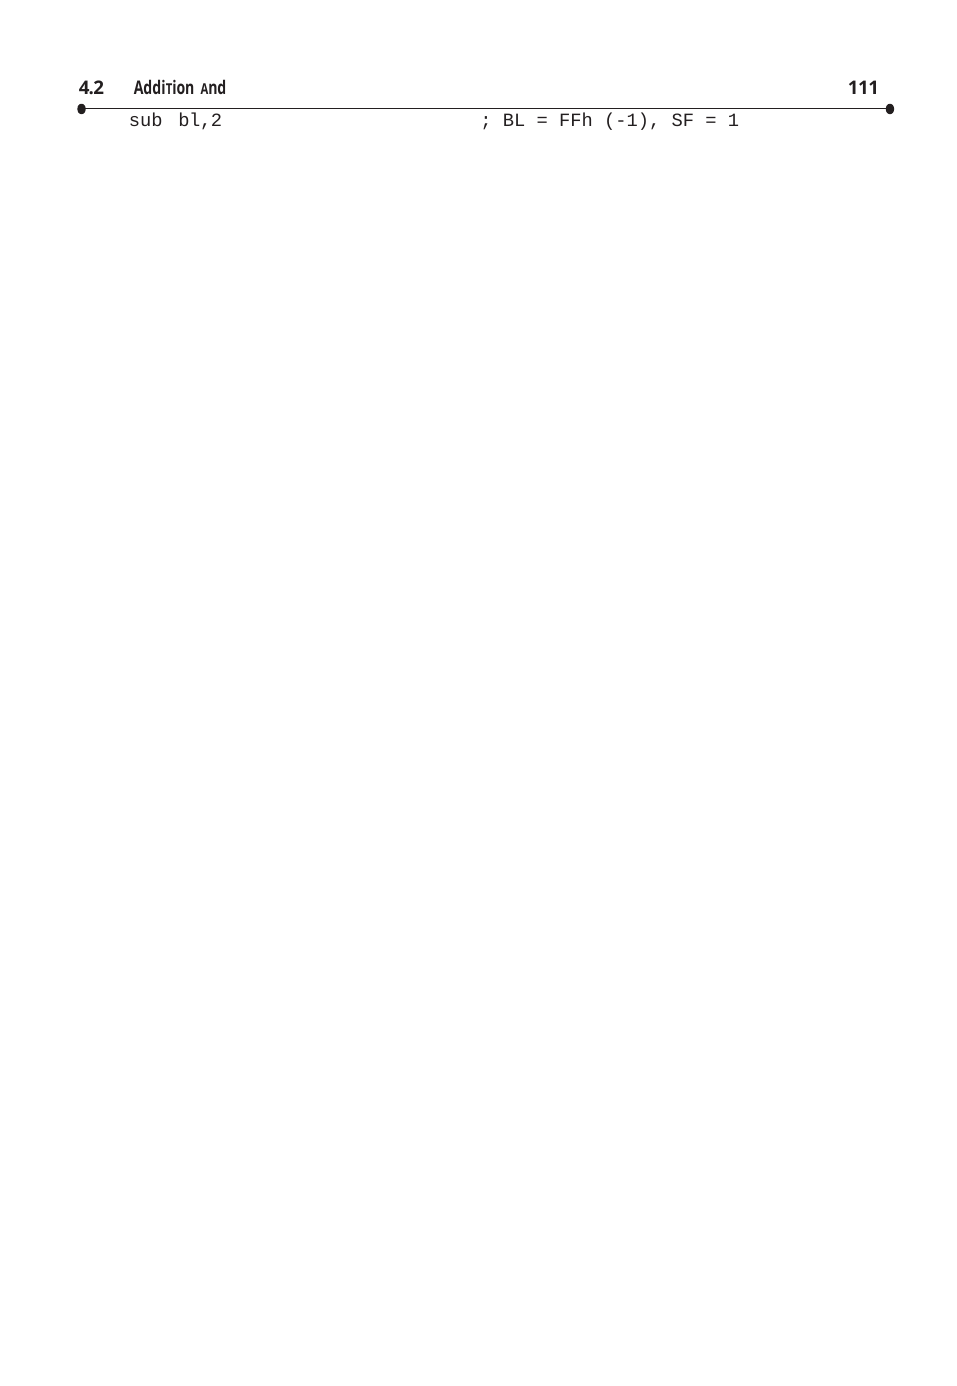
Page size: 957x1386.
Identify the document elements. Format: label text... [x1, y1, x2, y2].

text sub bl,2 ; BL = FFh (-1), SF = 1 [128, 110, 898, 132]
